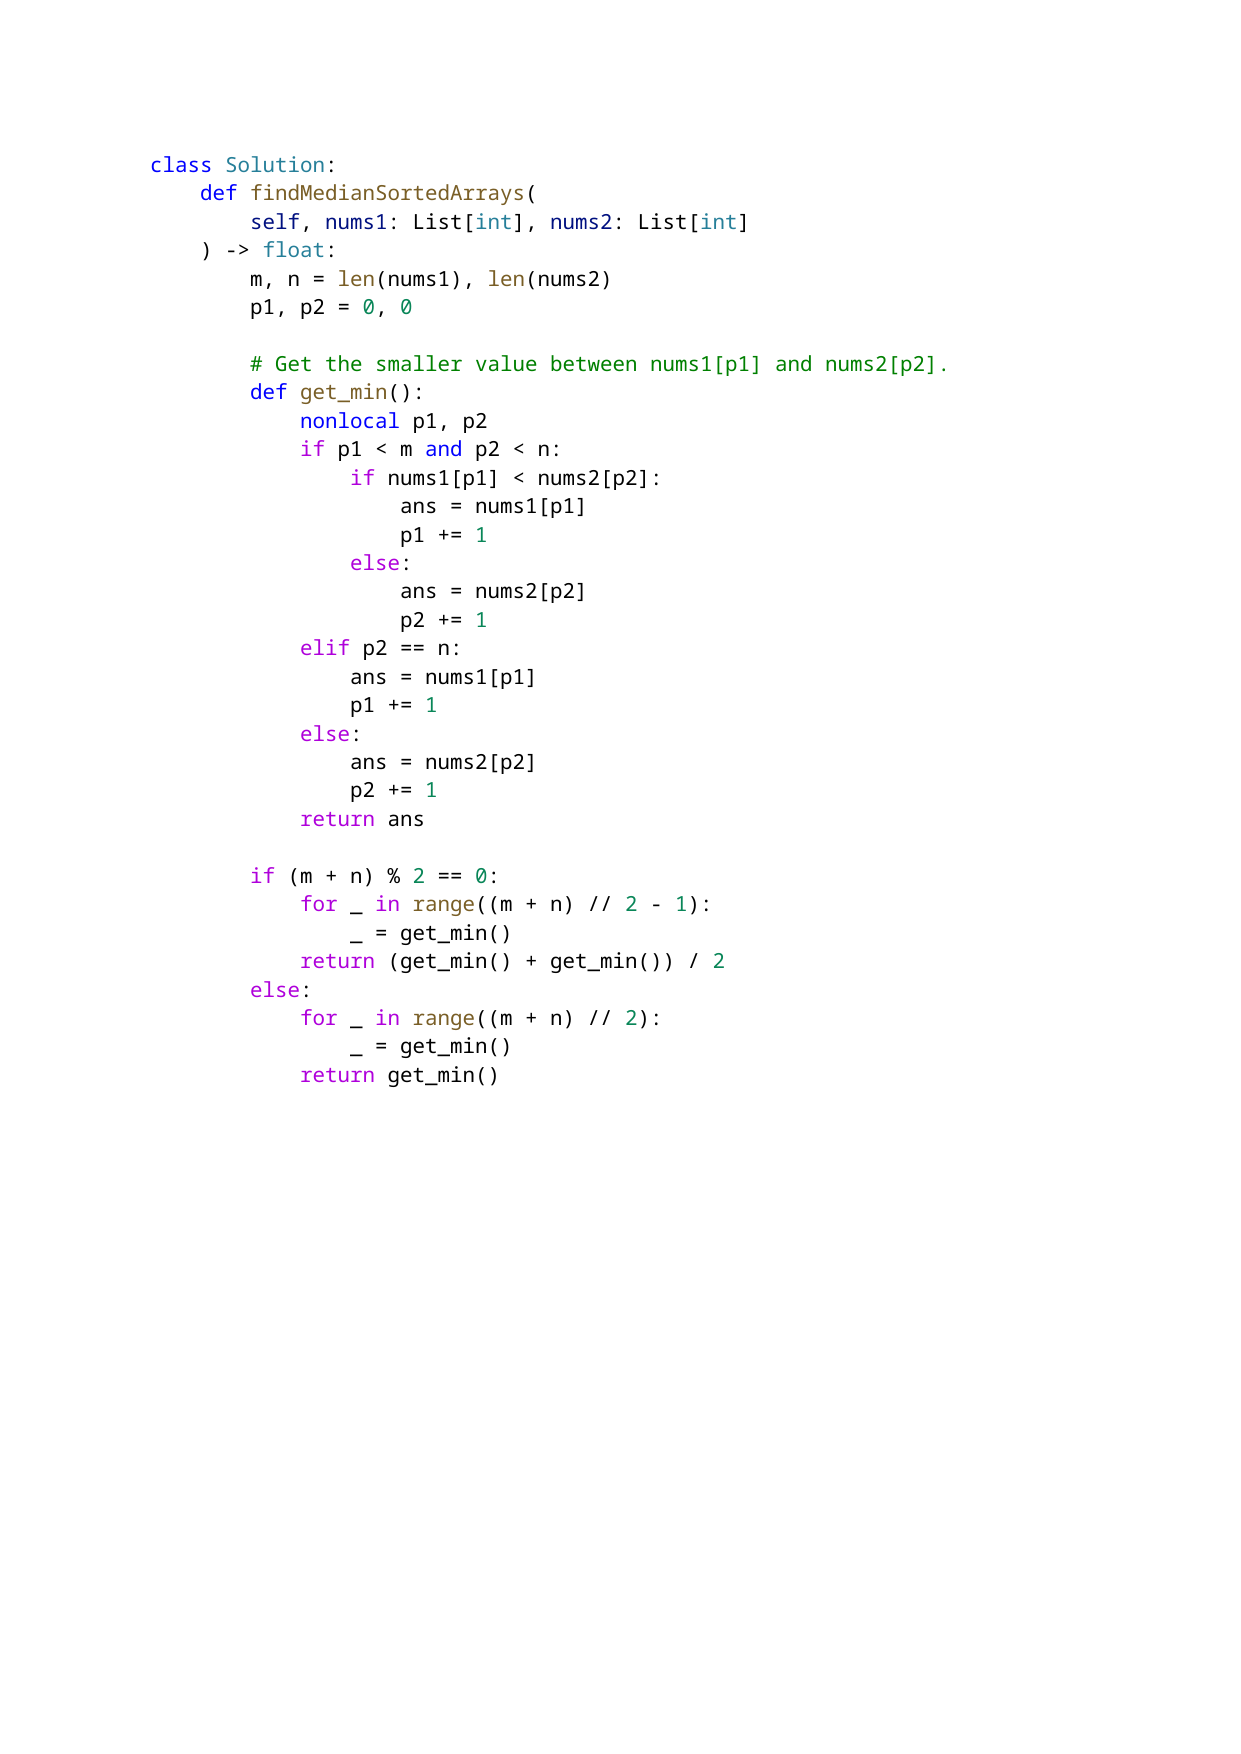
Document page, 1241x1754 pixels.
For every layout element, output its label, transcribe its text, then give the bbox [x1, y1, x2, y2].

text return (get_min() + get_min()) / 2 [150, 946, 1090, 975]
text ans = nums2[p2] [150, 747, 1090, 776]
text else: [150, 719, 1090, 747]
text p1, p2 = 0, 0 [150, 292, 1090, 321]
text def findMedianSortedArrays( [150, 178, 1090, 207]
text m, n = len(nums1), len(nums2) [150, 264, 1090, 292]
text p2 += 1 [150, 776, 1090, 804]
text p1 += 1 [150, 520, 1090, 548]
text nonlocal p1, p2 [150, 406, 1090, 434]
text if p1 < m and p2 < n: [150, 434, 1090, 463]
text ans = nums2[p2] [150, 577, 1090, 605]
text elif p2 == n: [150, 633, 1090, 662]
text return get_min() [150, 1060, 1090, 1088]
text # Get the smaller value between nums1[p1] and nums2[p2]. [150, 349, 1090, 377]
text _ = get_min() [150, 918, 1090, 946]
text else: [150, 975, 1090, 1003]
text if (m + n) % 2 == 0: [150, 861, 1090, 889]
text for _ in range((m + n) // 2 - 1): [150, 889, 1090, 918]
text _ = get_min() [150, 1032, 1090, 1060]
text p2 += 1 [150, 605, 1090, 633]
text if nums1[p1] < nums2[p2]: [150, 463, 1090, 491]
text ) -> float: [150, 235, 1090, 264]
text def get_min(): [150, 377, 1090, 406]
text class Solution: [150, 150, 1090, 178]
text ans = nums1[p1] [150, 662, 1090, 690]
text return ans [150, 804, 1090, 832]
text self, nums1: List[int], nums2: List[int] [150, 207, 1090, 235]
text ans = nums1[p1] [150, 491, 1090, 520]
text for _ in range((m + n) // 2): [150, 1003, 1090, 1032]
text p1 += 1 [150, 690, 1090, 719]
text else: [150, 548, 1090, 577]
